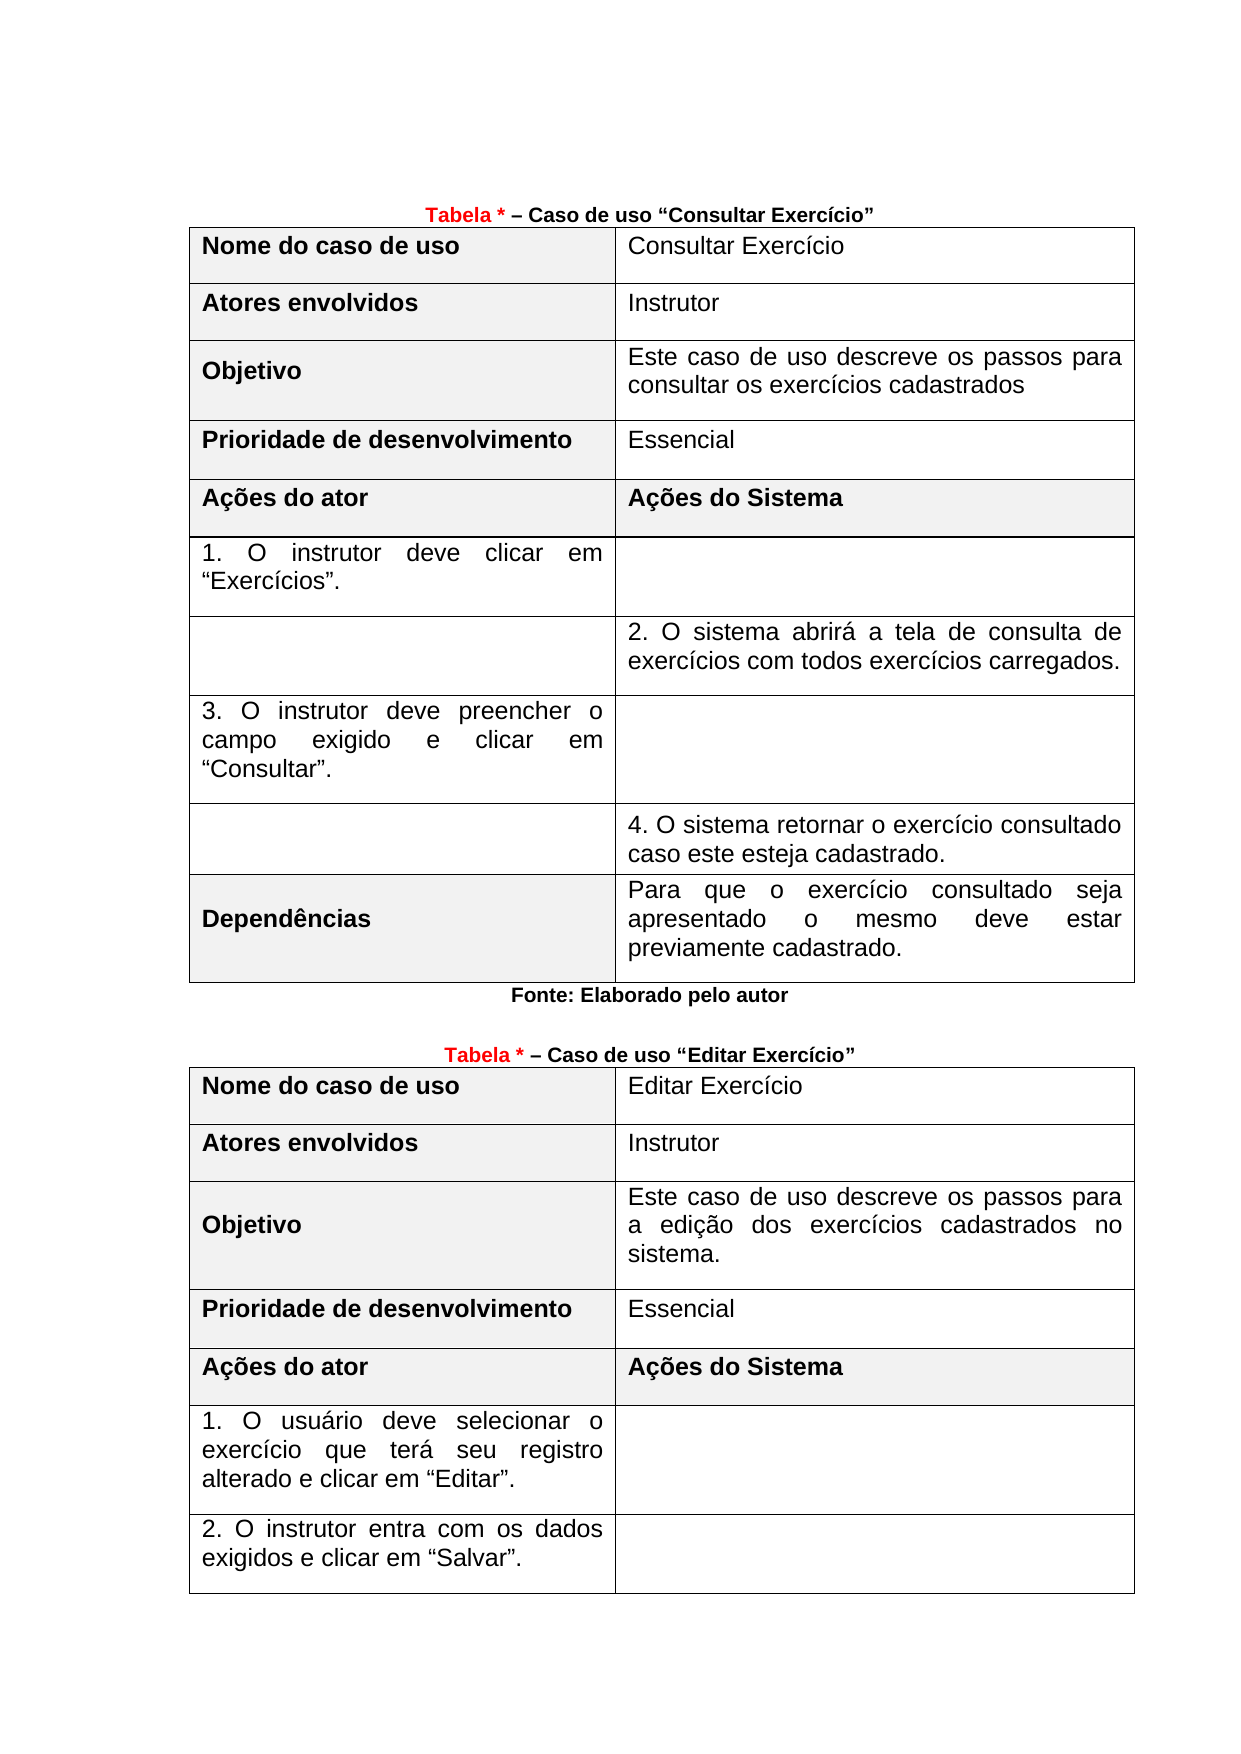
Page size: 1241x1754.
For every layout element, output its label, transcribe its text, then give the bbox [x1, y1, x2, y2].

table_cell Para que o exercício consultado seja apresentado o mesmo deve estar previamente cadastrado. [616, 875, 1134, 982]
table_cell Prioridade de desenvolvimento [190, 421, 615, 479]
table_cell Ações do Sistema [616, 1349, 1134, 1405]
table_cell 2. O sistema abrirá a tela de consulta de exercícios com todos exercícios carregados. [616, 617, 1134, 695]
table_cell [616, 1515, 1134, 1593]
table_cell [616, 696, 1134, 803]
table_cell Este caso de uso descreve os passos para a edição dos exercícios cadastrados no sistema. [616, 1182, 1134, 1289]
table_cell [616, 1406, 1134, 1513]
table_cell Ações do ator [190, 480, 615, 536]
table_cell Dependências [190, 875, 615, 982]
table_cell 2. O instrutor entra com os dados exigidos e clicar em “Salvar”. [190, 1515, 615, 1593]
table_cell 4. O sistema retornar o exercício consultado caso este esteja cadastrado. [616, 804, 1134, 874]
table_cell Essencial [616, 421, 1134, 479]
table_cell Instrutor [616, 284, 1134, 340]
table_cell Instrutor [616, 1125, 1134, 1181]
table_cell 1. O instrutor deve clicar em “Exercícios”. [190, 538, 615, 616]
table_cell [190, 804, 615, 874]
table_cell Atores envolvidos [190, 1125, 615, 1181]
table_cell 3. O instrutor deve preencher o campo exigido e clicar em “Consultar”. [190, 696, 615, 803]
text Fonte: Elaborado pelo autor [177, 983, 1122, 1007]
table_cell Prioridade de desenvolvimento [190, 1290, 615, 1347]
table_cell 1. O usuário deve selecionar o exercício que terá seu registro alterado e clicar em “Editar”. [190, 1406, 615, 1513]
table_cell Ações do Sistema [616, 480, 1134, 536]
text Tabela * – Caso de uso “Editar Exercício” [177, 1043, 1122, 1067]
table_cell [190, 617, 615, 695]
table_header Editar Exercício [616, 1068, 1134, 1123]
table_cell Este caso de uso descreve os passos para consultar os exercícios cadastrados [616, 341, 1134, 420]
table_cell Objetivo [190, 1182, 615, 1289]
table_cell [616, 538, 1134, 616]
text Tabela * – Caso de uso “Consultar Exercício” [177, 203, 1122, 227]
table_cell Essencial [616, 1290, 1134, 1347]
table_header Nome do caso de uso [190, 1068, 615, 1123]
table_cell Objetivo [190, 341, 615, 420]
table_cell Ações do ator [190, 1349, 615, 1405]
table_cell Atores envolvidos [190, 284, 615, 340]
table_header Consultar Exercício [616, 228, 1134, 283]
table_header Nome do caso de uso [190, 228, 615, 283]
